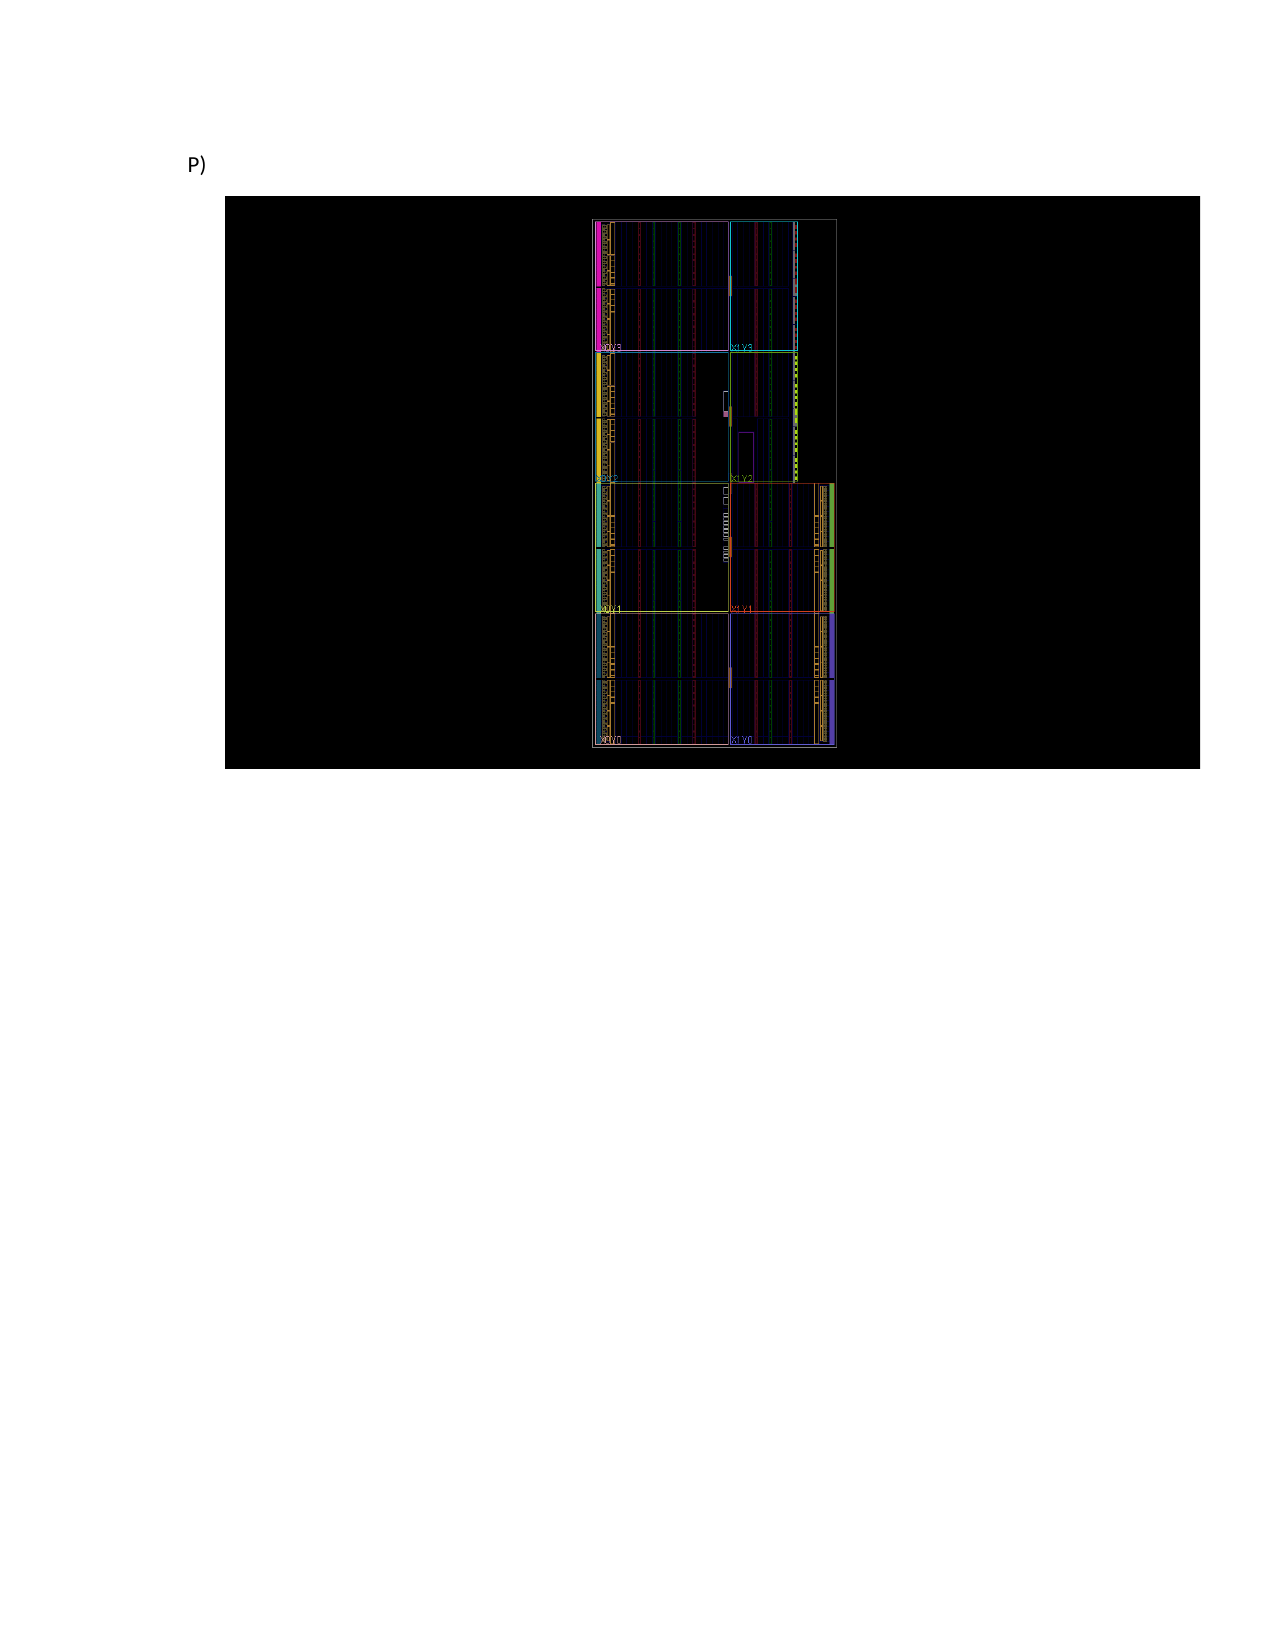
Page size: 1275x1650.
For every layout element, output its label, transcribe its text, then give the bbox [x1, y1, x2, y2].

picture [225, 196, 1200, 769]
text P) [187, 150, 1125, 178]
